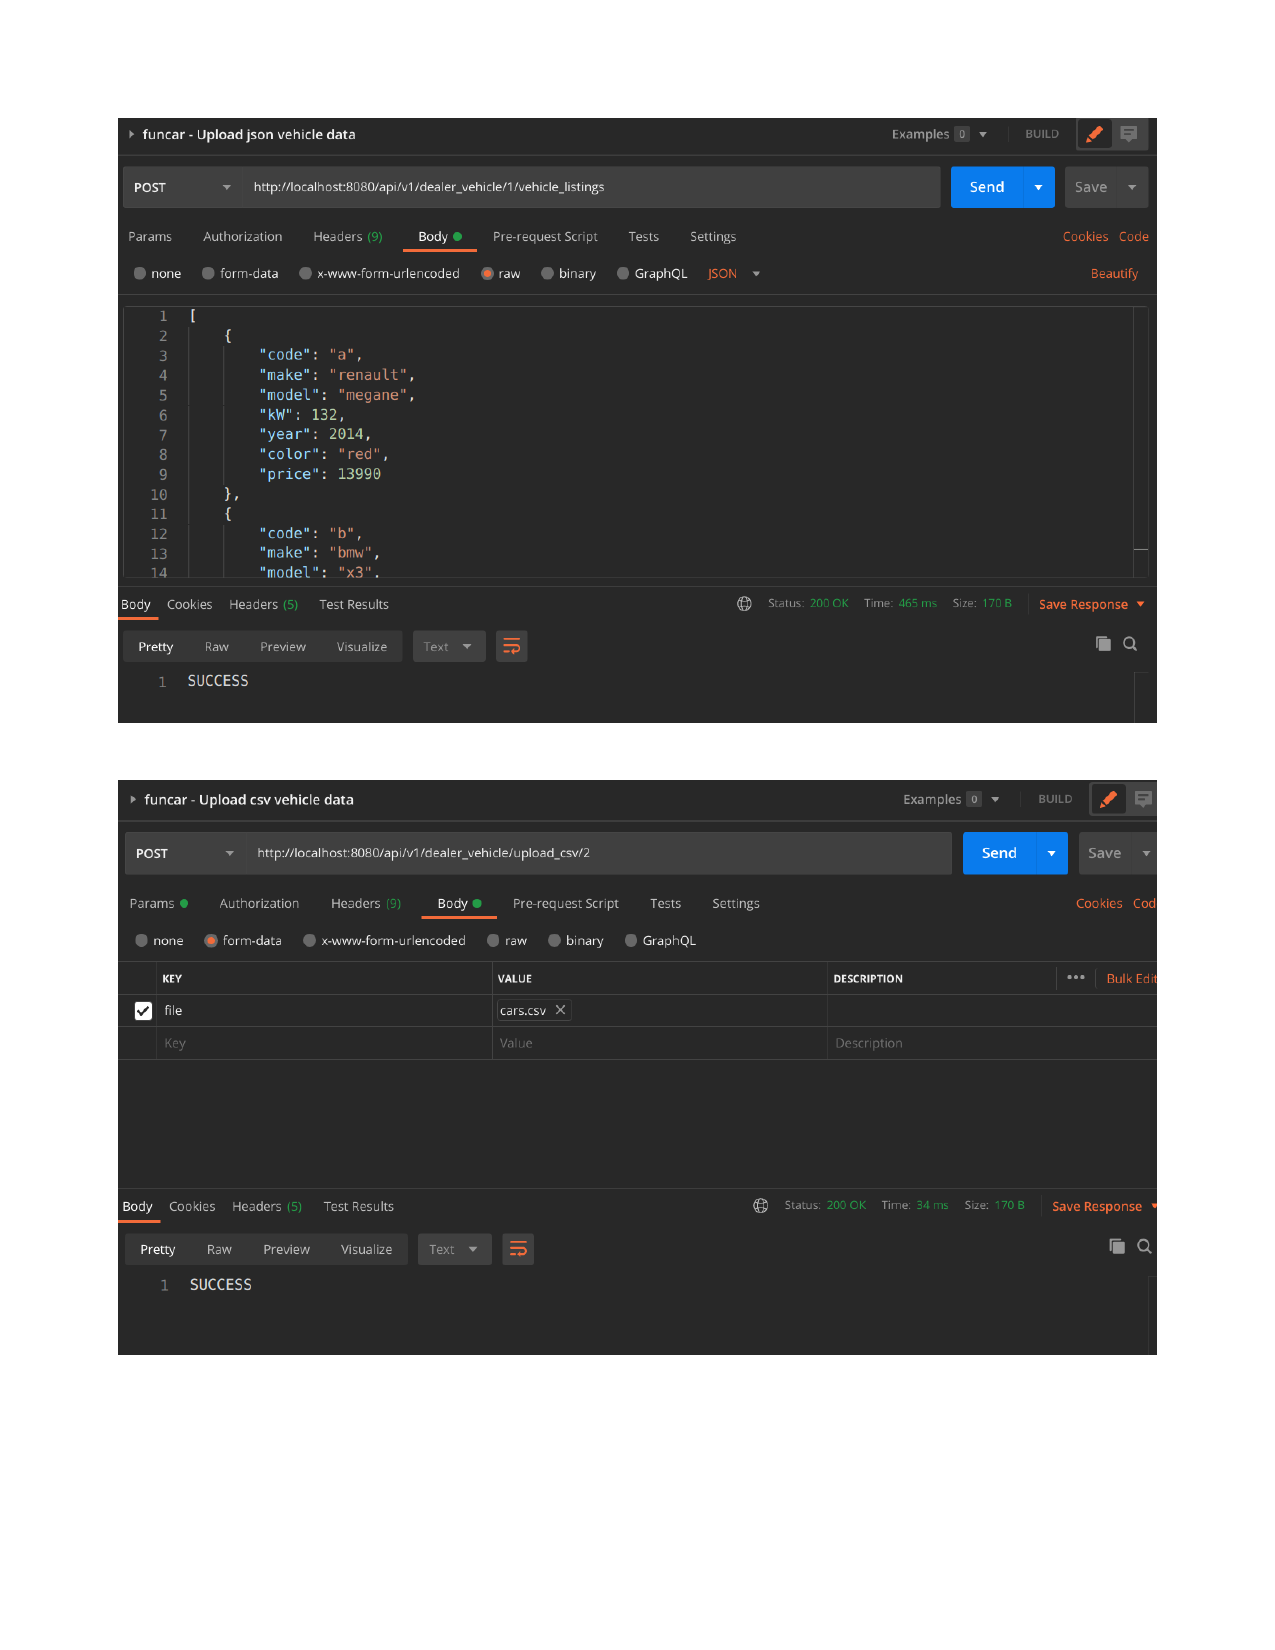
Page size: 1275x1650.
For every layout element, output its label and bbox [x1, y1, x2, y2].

picture [118, 780, 1157, 1355]
picture [118, 118, 1157, 723]
